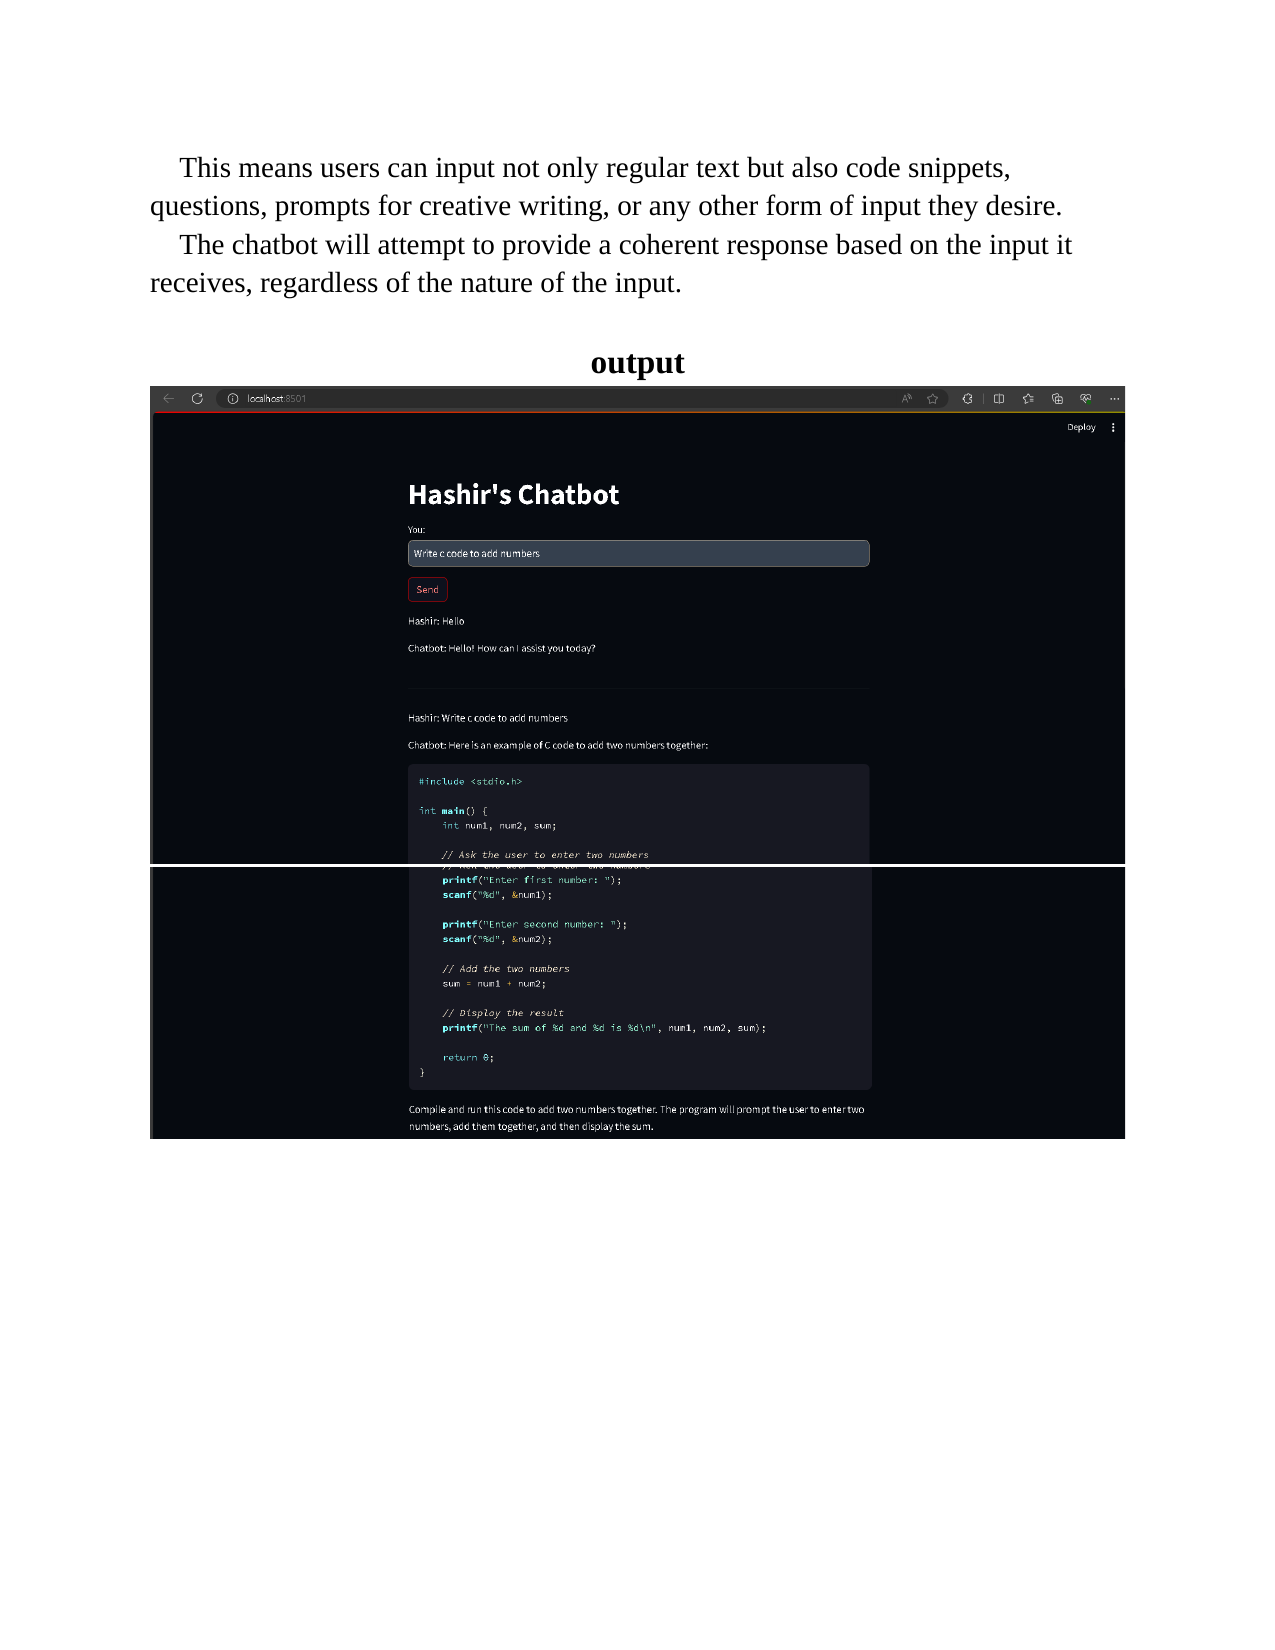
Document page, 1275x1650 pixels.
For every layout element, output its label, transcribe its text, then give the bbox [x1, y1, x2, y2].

picture [150, 386, 1125, 864]
text output [150, 343, 1125, 381]
picture [150, 867, 1125, 1139]
text The chatbot will attempt to provide a coherent response based on the input it receives, regardless of the nature of the input. [150, 227, 1125, 299]
text This means users can input not only regular text but also code snippets, questions, prompts for creative writing, or any other form of input they desire. [150, 150, 1125, 222]
